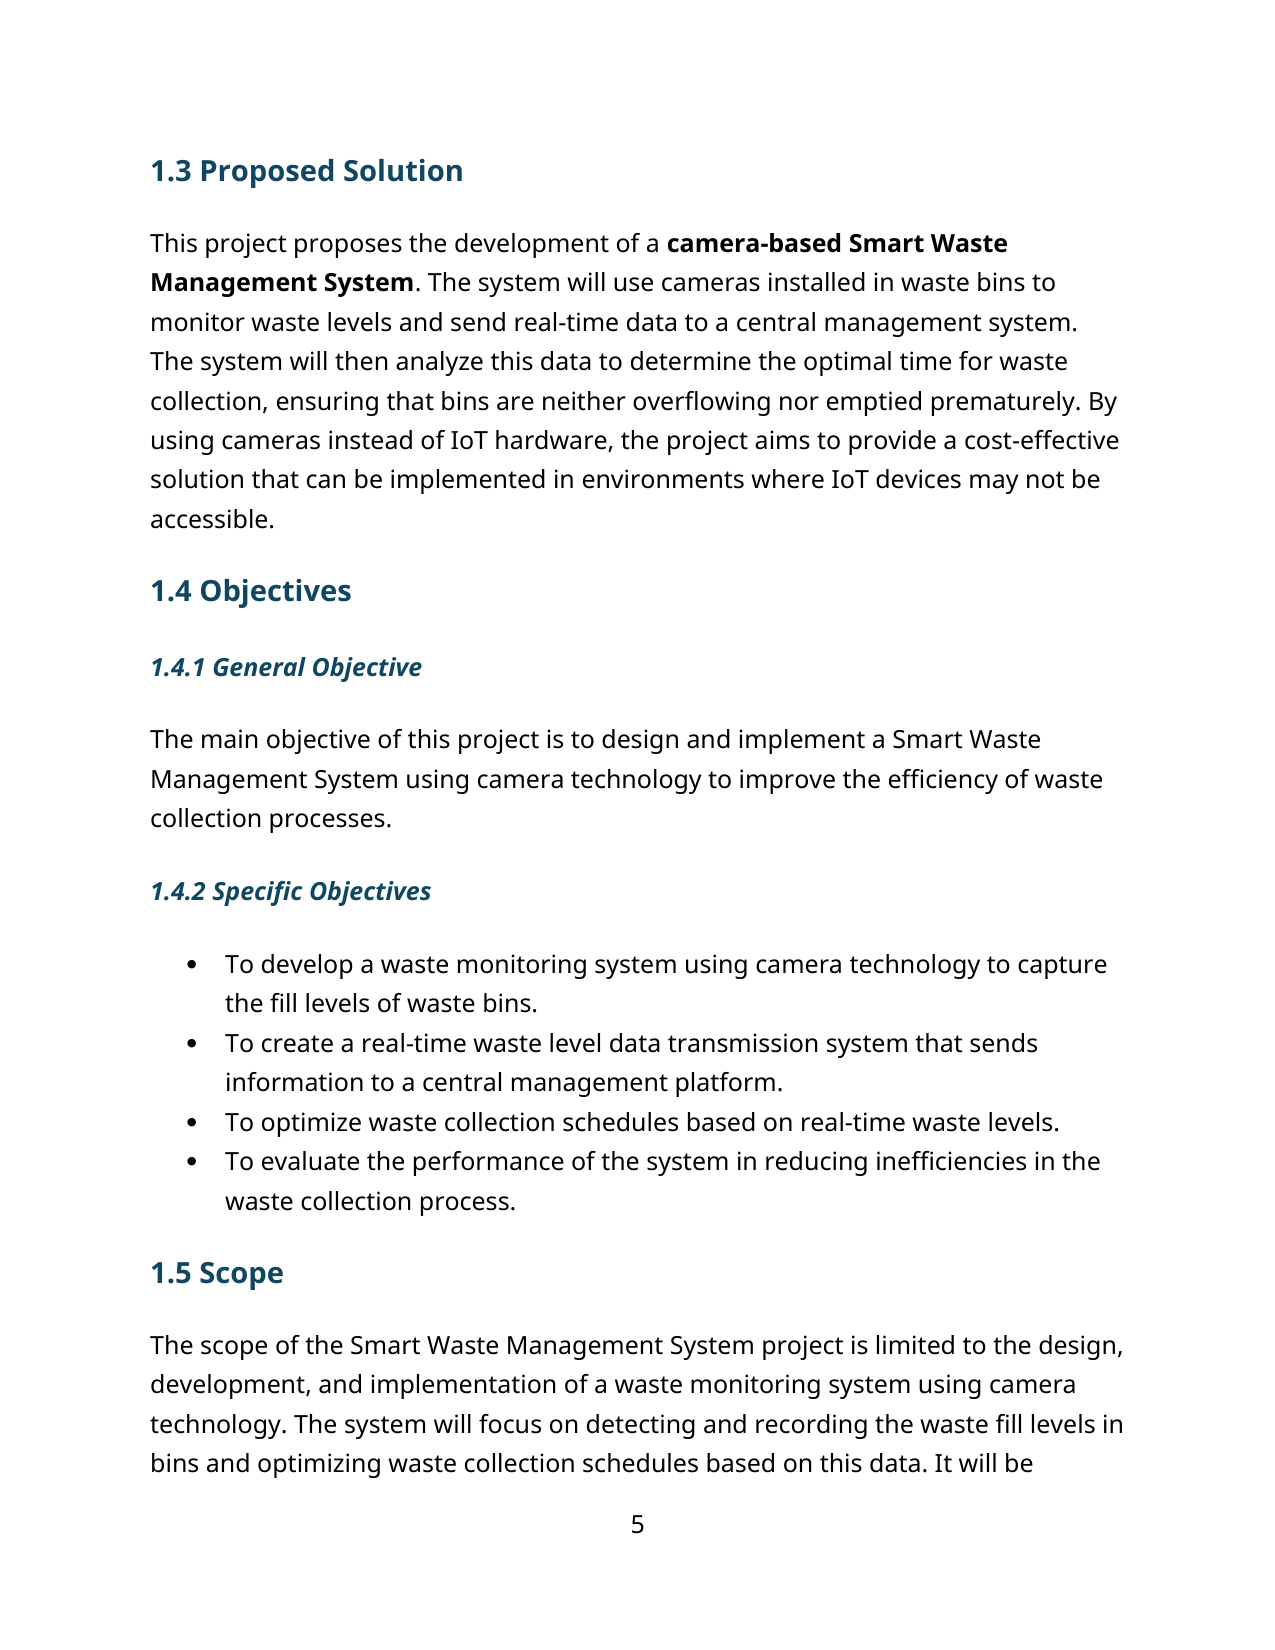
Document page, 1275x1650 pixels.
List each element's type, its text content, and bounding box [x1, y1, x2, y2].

subtitle 1.3 Proposed Solution [150, 150, 1125, 190]
subtitle 1.5 Scope [150, 1252, 1125, 1292]
list To optimize waste collection schedules based on real-time waste levels. [187, 1104, 1125, 1138]
text This project proposes the development of a camera-based Smart Waste Management System. The system will use cameras installed in waste bins to monitor waste levels and send real-time data to a central management system. The system will then analyze this data to determine the optimal time for waste collection, ensuring that bins are neither overflowing nor emptied prematurely. By using cameras instead of IoT hardware, the project aims to provide a cost-effective solution that can be implemented in environments where IoT devices may not be accessible. [150, 225, 1125, 536]
list To create a real-time waste level data transmission system that sends information to a central management platform. [187, 1026, 1125, 1099]
list To evaluate the performance of the system in reducing inefficiencies in the waste collection process. [187, 1144, 1125, 1217]
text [150, 1327, 1125, 1480]
subtitle 1.4.1 General Objective [150, 649, 1125, 683]
subtitle 1.4 Objectives [150, 570, 1125, 610]
subtitle 1.4.2 Specific Objectives [150, 874, 1125, 908]
text The main objective of this project is to design and implement a Smart Waste Management System using camera technology to improve the efficiency of waste collection processes. [150, 722, 1125, 835]
list To develop a waste monitoring system using camera technology to capture the fill levels of waste bins. [187, 947, 1125, 1020]
